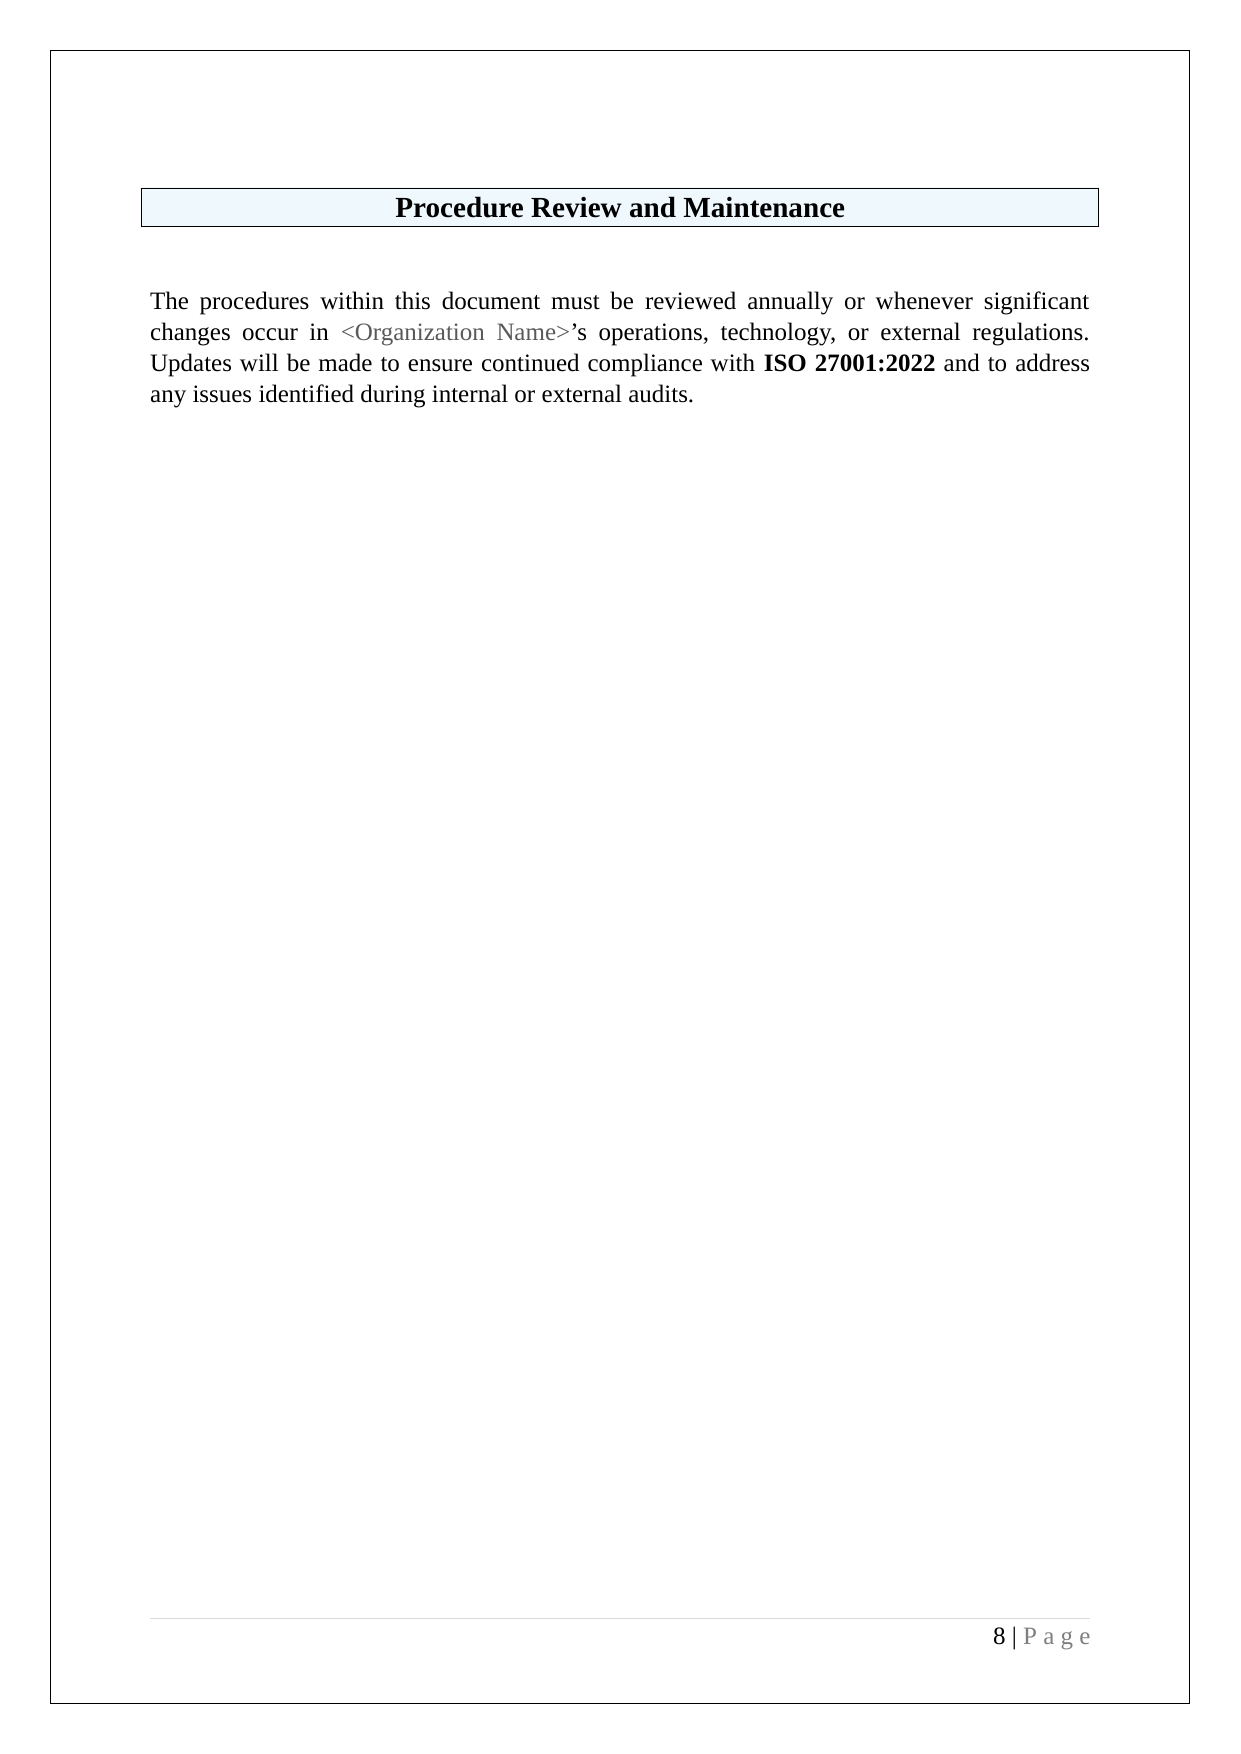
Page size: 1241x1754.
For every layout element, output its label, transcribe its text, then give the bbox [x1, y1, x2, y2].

text The procedures within this document must be reviewed annually or whenever significant changes occur in <Organization Name>’s operations, technology, or external regulations. Updates will be made to ensure continued compliance with ISO 27001:2022 and to address any issues identified during internal or external audits. [150, 286, 1090, 408]
subtitle Procedure Review and Maintenance [142, 189, 1098, 226]
